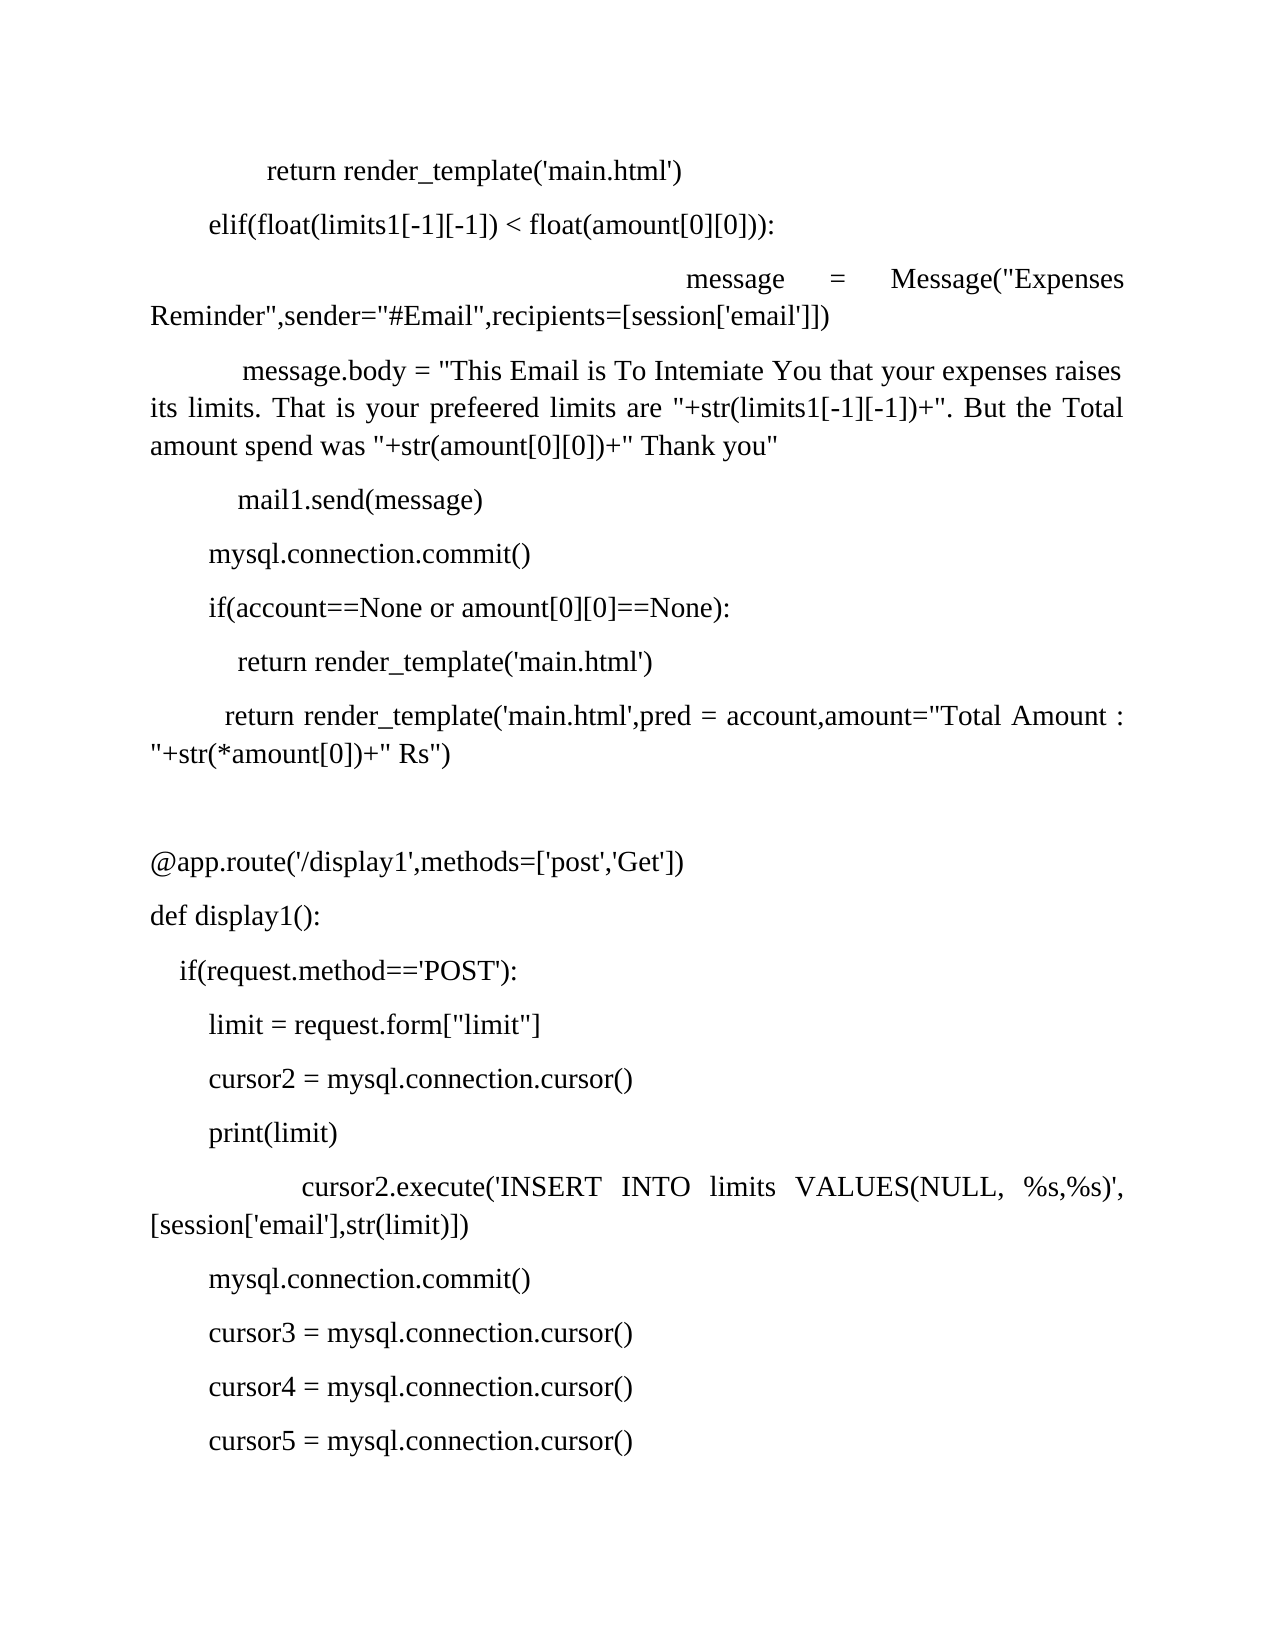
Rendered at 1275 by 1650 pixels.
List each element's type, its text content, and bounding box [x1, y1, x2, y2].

text cursor5 = mysql.connection.cursor() [150, 1421, 1125, 1458]
text if(account==None or amount[0][0]==None): [150, 587, 1125, 625]
text if(request.method=='POST'): [150, 950, 1125, 987]
text mail1.send(message) [150, 479, 1125, 517]
text print(limit) [150, 1112, 1125, 1150]
text cursor4 = mysql.connection.cursor() [150, 1367, 1125, 1404]
text cursor2.execute('INSERT INTO limits VALUES(NULL, %s,%s)',[session['email'],str(limit)]) [150, 1167, 1125, 1242]
text limit = request.form["limit"] [150, 1004, 1125, 1042]
text return render_template('main.html') [150, 642, 1125, 679]
text cursor3 = mysql.connection.cursor() [150, 1312, 1125, 1350]
text return render_template('main.html') [150, 150, 1125, 187]
text return render_template('main.html',pred = account,amount="Total Amount : "+str(*amount[0])+" Rs") [150, 696, 1125, 771]
text def display1(): [150, 896, 1125, 933]
text message = Message("Expenses Reminder",sender="#Email",recipients=[session['email']]) [150, 258, 1125, 333]
text mysql.connection.commit() [150, 1258, 1125, 1296]
text message.body = "This Email is To Intemiate You that your expenses raises its limits. That is your prefeered limits are "+str(limits1[-1][-1])+". But the Total amount spend was "+str(amount[0][0])+" Thank you" [150, 350, 1125, 462]
text elif(float(limits1[-1][-1]) < float(amount[0][0])): [150, 204, 1125, 242]
text cursor2 = mysql.connection.cursor() [150, 1058, 1125, 1096]
text @app.route('/display1',methods=['post','Get']) [150, 842, 1125, 879]
text mysql.connection.commit() [150, 533, 1125, 571]
